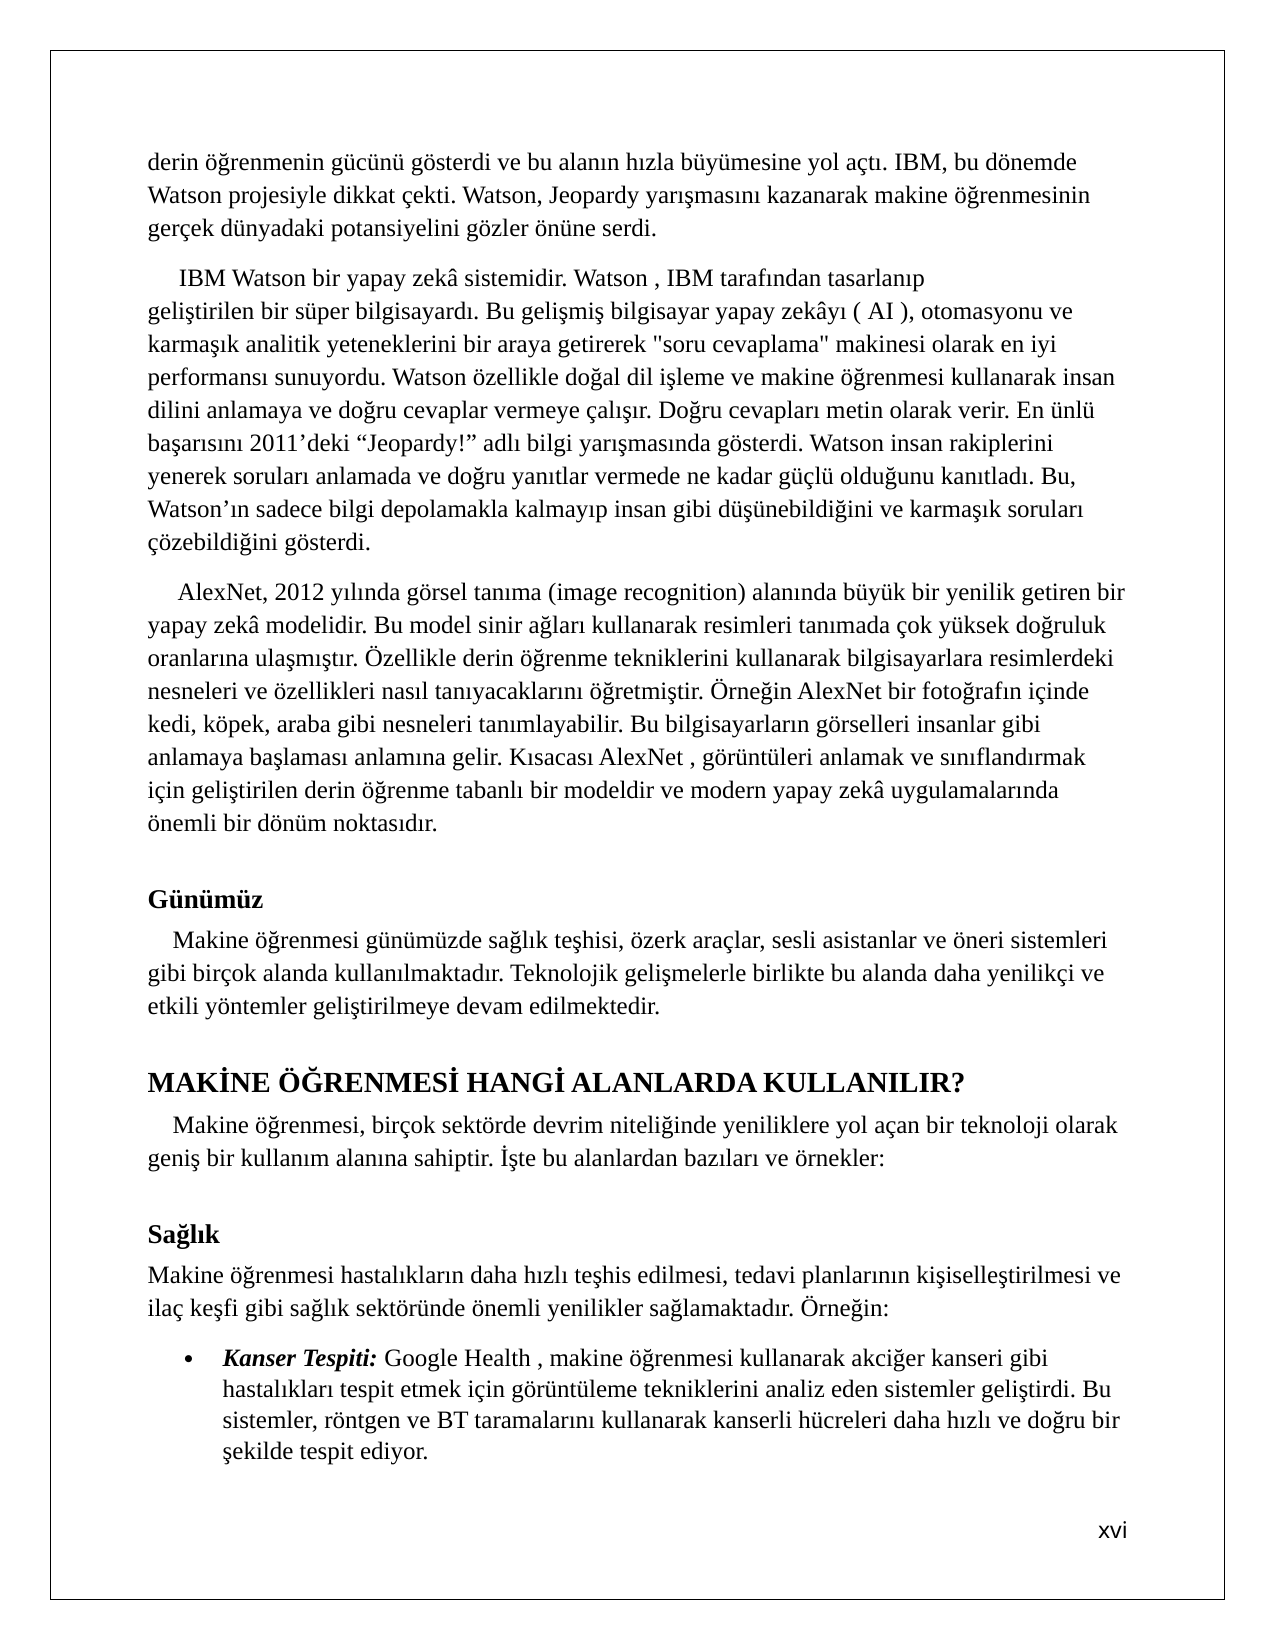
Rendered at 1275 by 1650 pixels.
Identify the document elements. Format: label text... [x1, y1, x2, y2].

list Kanser Tespiti: Google Health , makine öğrenmesi kullanarak akciğer kanseri gibi hastalıkları tespit etmek için görüntüleme tekniklerini analiz eden sistemler geliştirdi. Bu sistemler, röntgen ve BT taramalarını kullanarak kanserli hücreleri daha hızlı ve doğru bir şekilde tespit ediyor. [185, 1343, 1127, 1465]
text IBM Watson bir yapay zekâ sistemidir. Watson , IBM tarafından tasarlanıp geliştirilen bir süper bilgisayardı. Bu gelişmiş bilgisayar yapay zekâyı ( AI ), otomasyonu ve karmaşık analitik yeteneklerini bir araya getirerek "soru cevaplama" makinesi olarak en iyi performansı sunuyordu. Watson özellikle doğal dil işleme ve makine öğrenmesi kullanarak insan dilini anlamaya ve doğru cevaplar vermeye çalışır. Doğru cevapları metin olarak verir. En ünlü başarısını 2011’deki “Jeopardy!” adlı bilgi yarışmasında gösterdi. Watson insan rakiplerini yenerek soruları anlamada ve doğru yanıtlar vermede ne kadar güçlü olduğunu kanıtladı. Bu, Watson’ın sadece bilgi depolamakla kalmayıp insan gibi düşünebildiğini ve karmaşık soruları çözebildiğini gösterdi. [147, 263, 1127, 556]
subtitle Sağlık [147, 1218, 1127, 1249]
text Makine öğrenmesi, birçok sektörde devrim niteliğinde yeniliklere yol açan bir teknoloji olarak geniş bir kullanım alanına sahiptir. İşte bu alanlardan bazıları ve örnekler: [147, 1110, 1127, 1172]
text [147, 147, 1127, 242]
text Makine öğrenmesi günümüzde sağlık teşhisi, özerk araçlar, sesli asistanlar ve öneri sistemleri gibi birçok alanda kullanılmaktadır. Teknolojik gelişmelerle birlikte bu alanda daha yenilikçi ve etkili yöntemler geliştirilmeye devam edilmektedir. [147, 925, 1127, 1020]
text AlexNet, 2012 yılında görsel tanıma (image recognition) alanında büyük bir yenilik getiren bir yapay zekâ modelidir. Bu model sinir ağları kullanarak resimleri tanımada çok yüksek doğruluk oranlarına ulaşmıştır. Özellikle derin öğrenme tekniklerini kullanarak bilgisayarlara resimlerdeki nesneleri ve özellikleri nasıl tanıyacaklarını öğretmiştir. Örneğin AlexNet bir fotoğrafın içinde kedi, köpek, araba gibi nesneleri tanımlayabilir. Bu bilgisayarların görselleri insanlar gibi anlamaya başlaması anlamına gelir. Kısacası AlexNet , görüntüleri anlamak ve sınıflandırmak için geliştirilen derin öğrenme tabanlı bir modeldir ve modern yapay zekâ uygulamalarında önemli bir dönüm noktasıdır. [147, 577, 1127, 837]
subtitle MAKİNE ÖĞRENMESİ HANGİ ALANLARDA KULLANILIR? [147, 1066, 1127, 1099]
text Makine öğrenmesi hastalıkların daha hızlı teşhis edilmesi, tedavi planlarının kişiselleştirilmesi ve ilaç keşfi gibi sağlık sektöründe önemli yenilikler sağlamaktadır. Örneğin: [147, 1260, 1127, 1322]
subtitle Günümüz [147, 883, 1127, 914]
